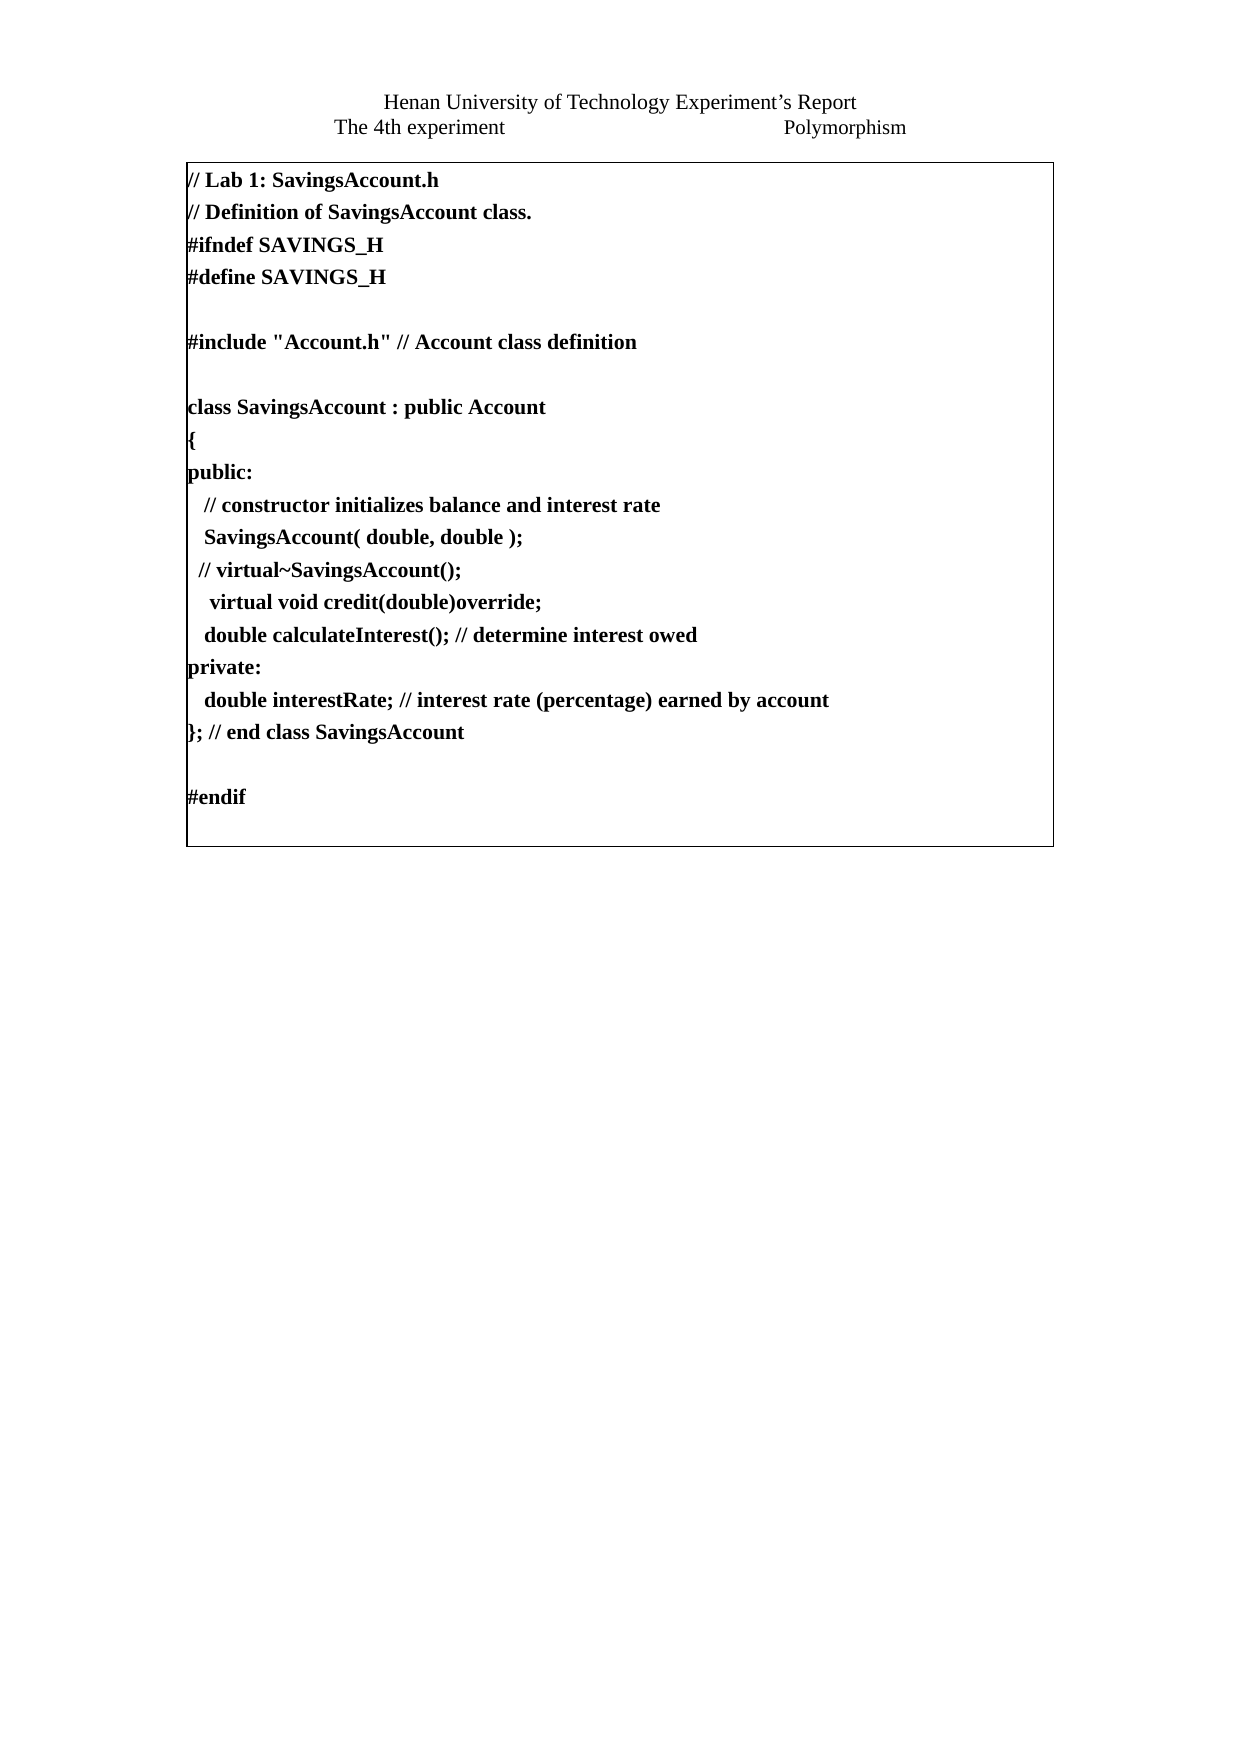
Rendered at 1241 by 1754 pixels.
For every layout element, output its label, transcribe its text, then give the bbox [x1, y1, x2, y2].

text class SavingsAccount : public Account [188, 391, 1053, 423]
text // virtual~SavingsAccount(); [188, 553, 1053, 586]
text #ifndef SAVINGS_H [188, 228, 1053, 261]
text double interestRate; // interest rate (percentage) earned by account [188, 683, 1053, 716]
text public: [188, 456, 1053, 488]
text #endif [188, 781, 1053, 813]
text SavingsAccount( double, double ); [188, 521, 1053, 553]
text // Lab 1: SavingsAccount.h [188, 163, 1053, 196]
text private: [188, 651, 1053, 683]
text double calculateInterest(); // determine interest owed [188, 618, 1053, 651]
text #include "Account.h" // Account class definition [188, 326, 1053, 358]
text // constructor initializes balance and interest rate [188, 488, 1053, 521]
text virtual void credit(double)override; [188, 586, 1053, 618]
text #define SAVINGS_H [188, 261, 1053, 293]
text { [188, 423, 1053, 456]
text // Definition of SavingsAccount class. [188, 196, 1053, 228]
text }; // end class SavingsAccount [188, 716, 1053, 748]
